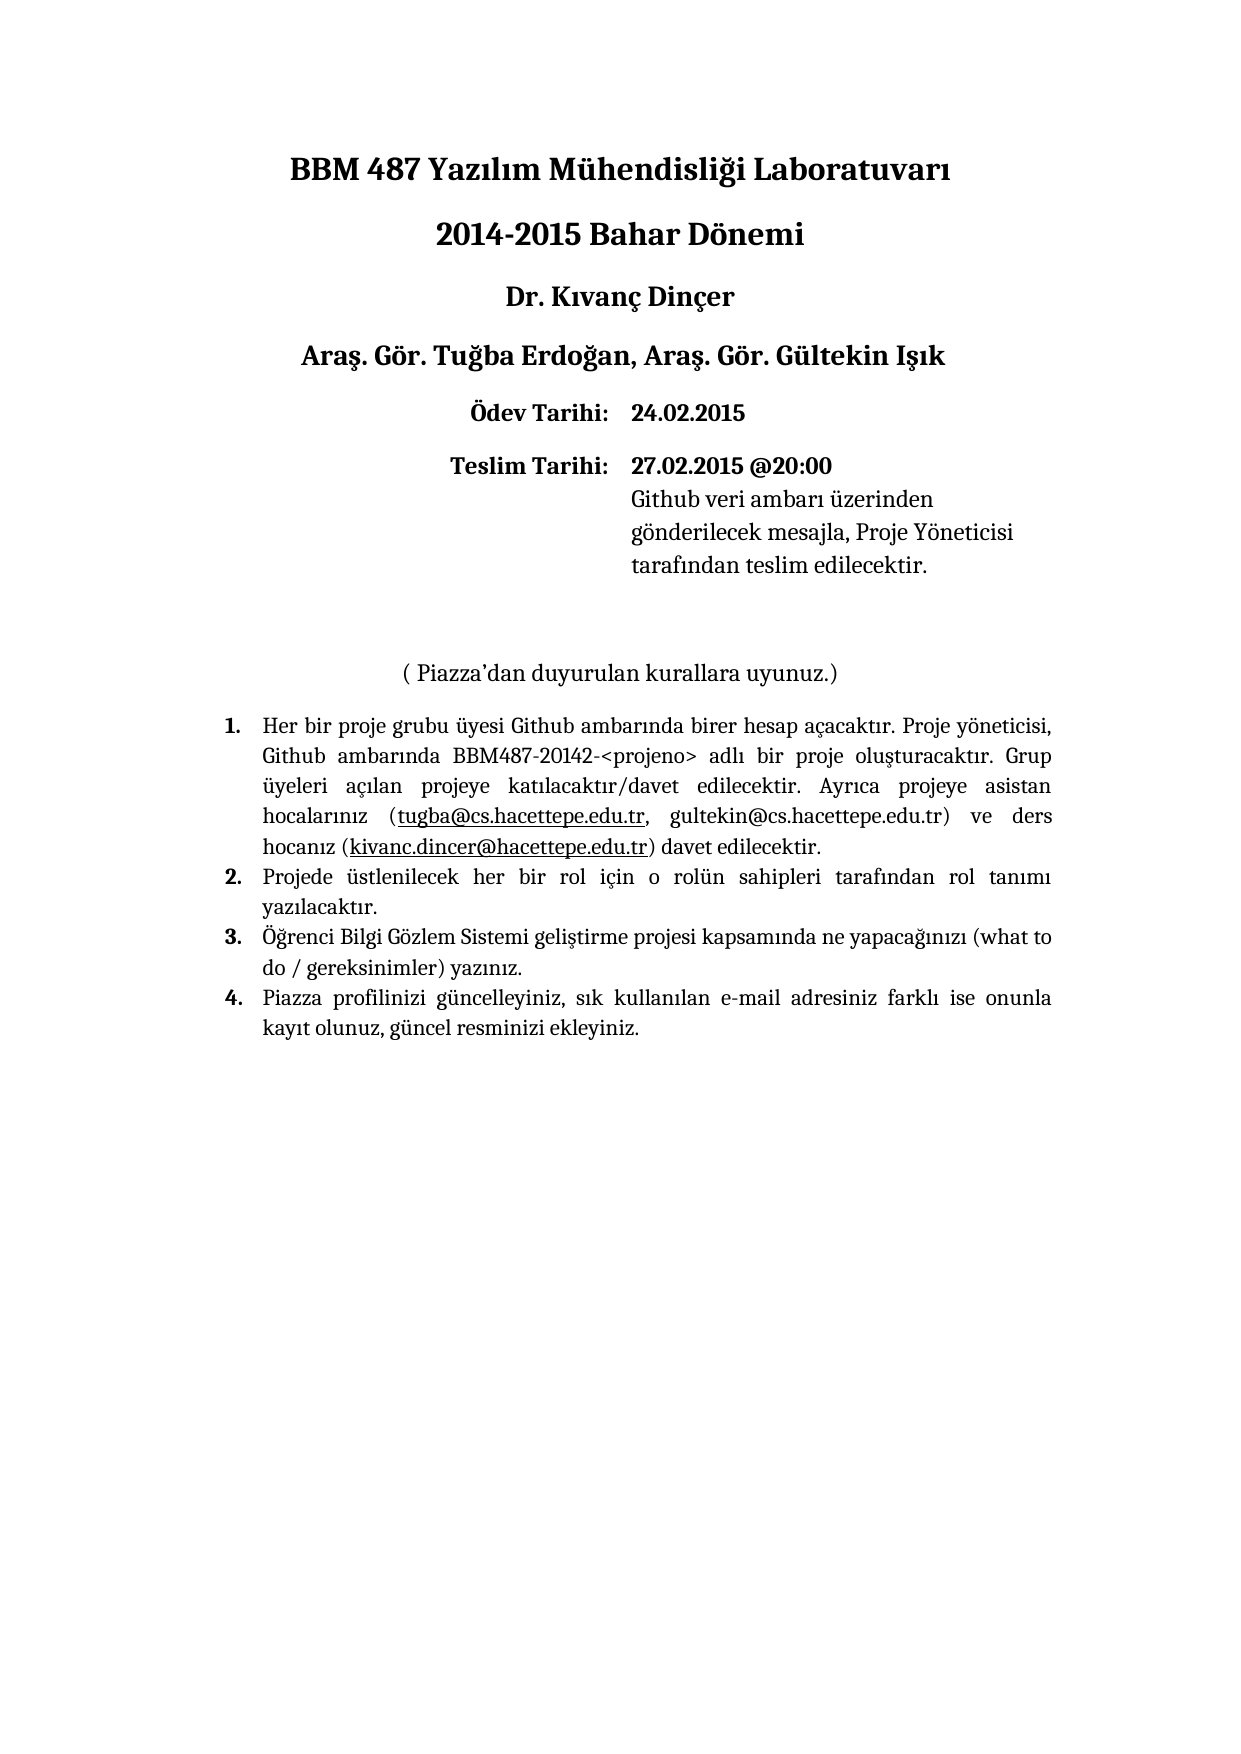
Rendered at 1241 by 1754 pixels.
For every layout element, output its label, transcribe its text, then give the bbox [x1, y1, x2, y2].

table_header 24.02.2015 [620, 399, 1063, 452]
text BBM 487 Yazılım Mühendisliği Laboratuvarı [187, 150, 1053, 188]
list Her bir proje grubu üyesi Github ambarında birer hesap açacaktır. Proje yöneticisi, Github ambarında BBM487-20142-<projeno> adlı bir proje oluşturacaktır. Grup üyeleri açılan projeye katılacaktır/davet edilecektir. Ayrıca projeye asistan hocalarınız (tugba@cs.hacettepe.edu.tr, gultekin@cs.hacettepe.edu.tr) ve ders hocanız (kivanc.dincer@hacettepe.edu.tr) davet edilecektir. [225, 713, 1053, 860]
text Araş. Gör. Tuğba Erdoğan, Araş. Gör. Gültekin Işık [187, 339, 1053, 373]
text Dr. Kıvanç Dinçer [187, 280, 1053, 313]
list Projede üstlenilecek her bir rol için o rolün sahipleri tarafından rol tanımı yazılacaktır. [225, 864, 1053, 920]
text 2014-2015 Bahar Dönemi [187, 215, 1053, 253]
table_header Ödev Tarihi: [176, 399, 620, 452]
table_cell Teslim Tarihi: [176, 452, 620, 659]
list Piazza profilinizi güncelleyiniz, sık kullanılan e-mail adresiniz farklı ise onunla kayıt olunuz, güncel resminizi ekleyiniz. [225, 984, 1053, 1041]
table_cell 27.02.2015 @20:00 Github veri ambarı üzerinden gönderilecek mesajla, Proje Yöneticisi tarafından teslim edilecektir. [620, 452, 1063, 659]
list Öğrenci Bilgi Gözlem Sistemi geliştirme projesi kapsamında ne yapacağınızı (what to do / gereksinimler) yazınız. [225, 924, 1053, 981]
text ( Piazza’dan duyurulan kurallara uyunuz.) [187, 659, 1053, 687]
